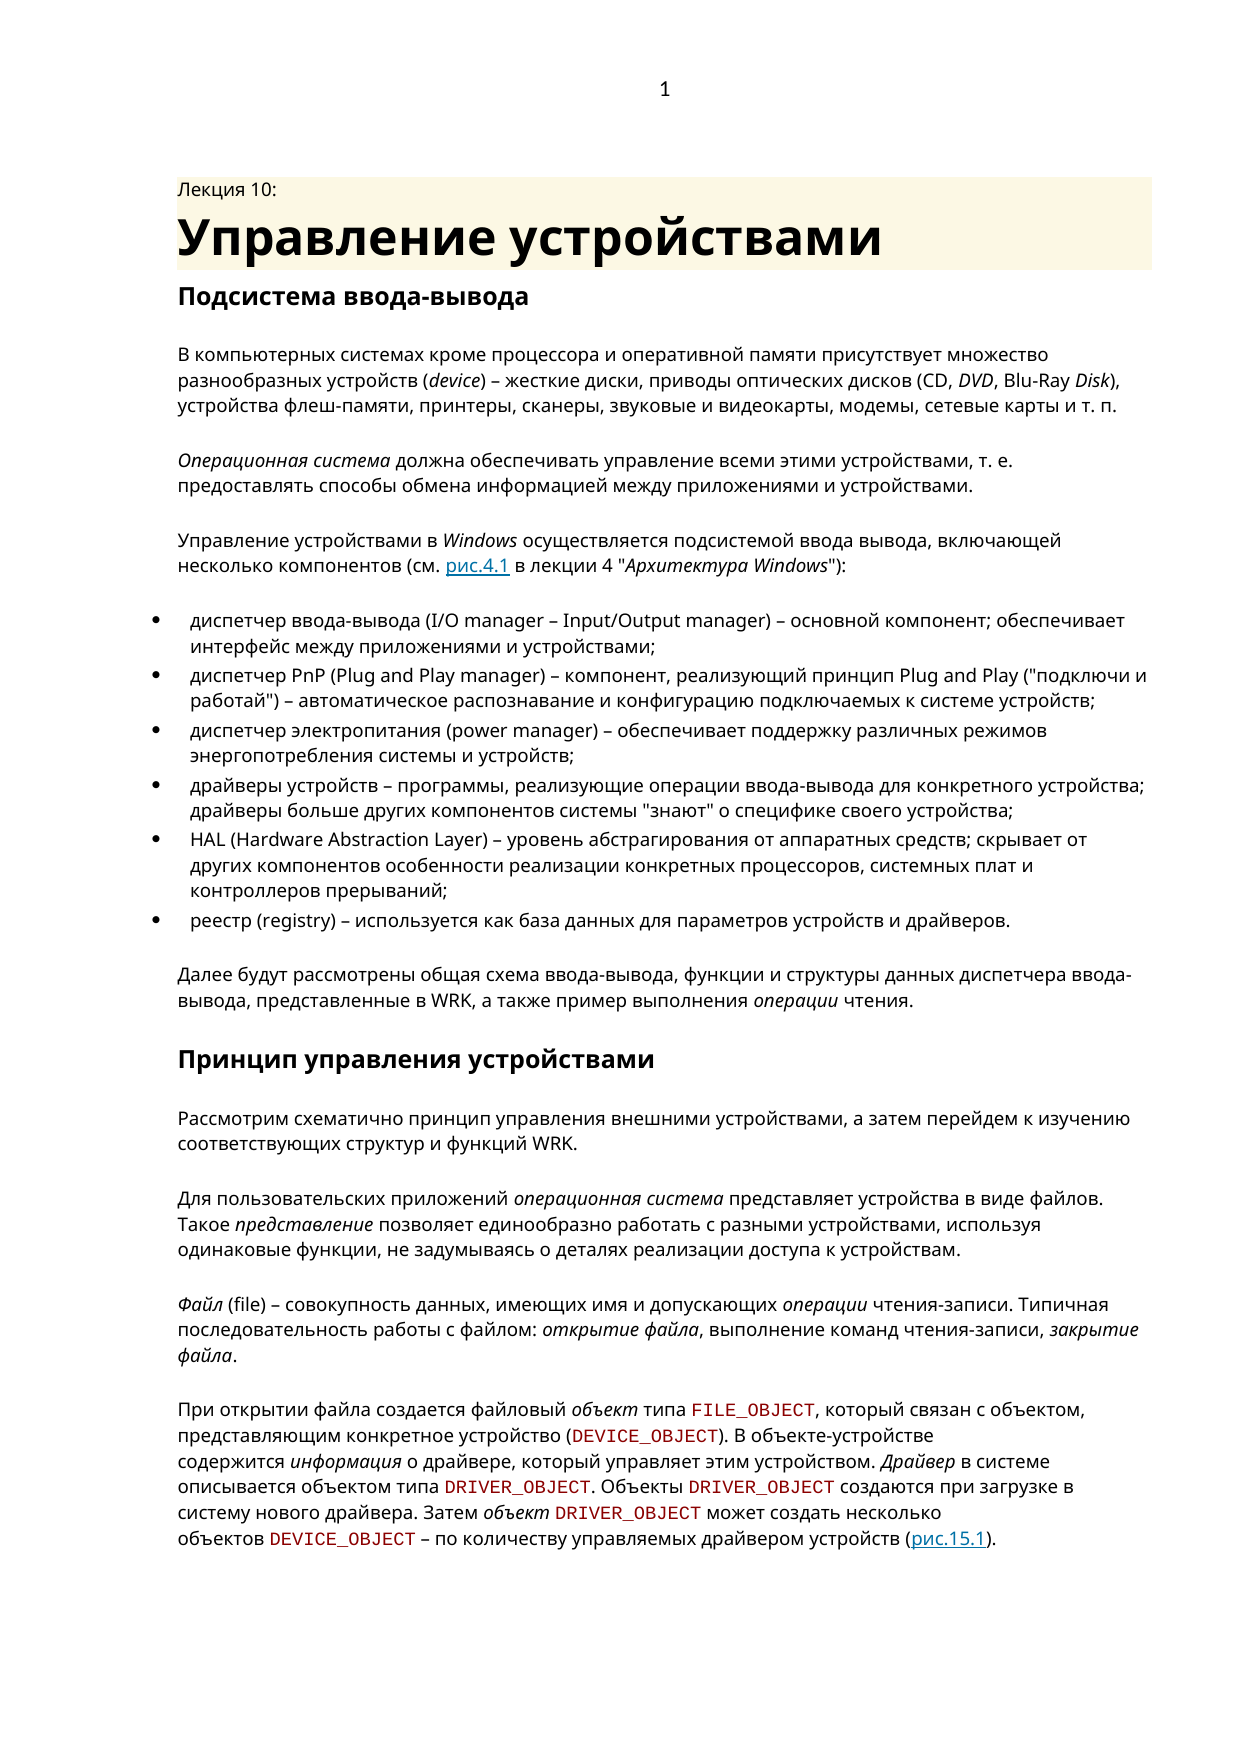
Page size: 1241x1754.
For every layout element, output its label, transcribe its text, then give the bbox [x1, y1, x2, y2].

text Управление устройствами [177, 202, 1152, 270]
text Лекция 10: [177, 177, 1152, 202]
text Принцип управления устройствами [177, 1042, 1152, 1076]
text Рассмотрим схематично принцип управления внешними устройствами, а затем перейдем к изучению соответствующих структур и функций WRK. [177, 1105, 1152, 1156]
text При открытии файла создается файловый объект типа FILE_OBJECT, который связан с объектом, представляющим конкретное устройство (DEVICE_OBJECT). В объекте-устройстве содержится информация о драйвере, который управляет этим устройством. Драйвер в системе описывается объектом типа DRIVER_OBJECT. Объекты DRIVER_OBJECT создаются при загрузке в систему нового драйвера. Затем объект DRIVER_OBJECT может создать несколько объектов DEVICE_OBJECT – по количеству управляемых драйвером устройств (рис.15.1). [177, 1397, 1152, 1551]
text Файл (file) – совокупность данных, имеющих имя и допускающих операции чтения-записи. Типичная последовательность работы с файлом: открытие файла, выполнение команд чтения-записи, закрытие файла. [177, 1291, 1152, 1368]
list диспетчер PnP (Plug and Play manager) – компонент, реализующий принцип Plug and Play ("подключи и работай") – автоматическое распознавание и конфигурацию подключаемых к системе устройств; [152, 662, 1152, 713]
list HAL (Hardware Abstraction Layer) – уровень абстрагирования от аппаратных средств; скрывает от других компонентов особенности реализации конкретных процессоров, системных плат и контроллеров прерываний; [152, 827, 1152, 903]
text Управление устройствами в Windows осуществляется подсистемой ввода вывода, включающей несколько компонентов (см. рис.4.1 в лекции 4 "Архитектура Windows"): [177, 527, 1152, 578]
text Для пользовательских приложений операционная система представляет устройства в виде файлов. Такое представление позволяет единообразно работать с разными устройствами, используя одинаковые функции, не задумываясь о деталях реализации доступа к устройствам. [177, 1185, 1152, 1262]
list диспетчер электропитания (power manager) – обеспечивает поддержку различных режимов энергопотребления системы и устройств; [152, 717, 1152, 768]
text Операционная система должна обеспечивать управление всеми этими устройствами, т. е. предоставлять способы обмена информацией между приложениями и устройствами. [177, 447, 1152, 498]
list диспетчер ввода-вывода (I/O manager – Input/Output manager) – основной компонент; обеспечивает интерфейс между приложениями и устройствами; [152, 607, 1152, 658]
text Далее будут рассмотрены общая схема ввода-вывода, функции и структуры данных диспетчера ввода-вывода, представленные в WRK, а также пример выполнения операции чтения. [177, 962, 1152, 1013]
list реестр (registry) – используется как база данных для параметров устройств и драйверов. [152, 907, 1152, 932]
text В компьютерных системах кроме процессора и оперативной памяти присутствует множество разнообразных устройств (device) – жесткие диски, приводы оптических дисков (CD, DVD, Blu-Ray Disk), устройства флеш-памяти, принтеры, сканеры, звуковые и видеокарты, модемы, сетевые карты и т. п. [177, 341, 1152, 418]
text Подсистема ввода-вывода [177, 278, 1152, 312]
list драйверы устройств – программы, реализующие операции ввода-вывода для конкретного устройства; драйверы больше других компонентов системы "знают" о специфике своего устройства; [152, 772, 1152, 823]
